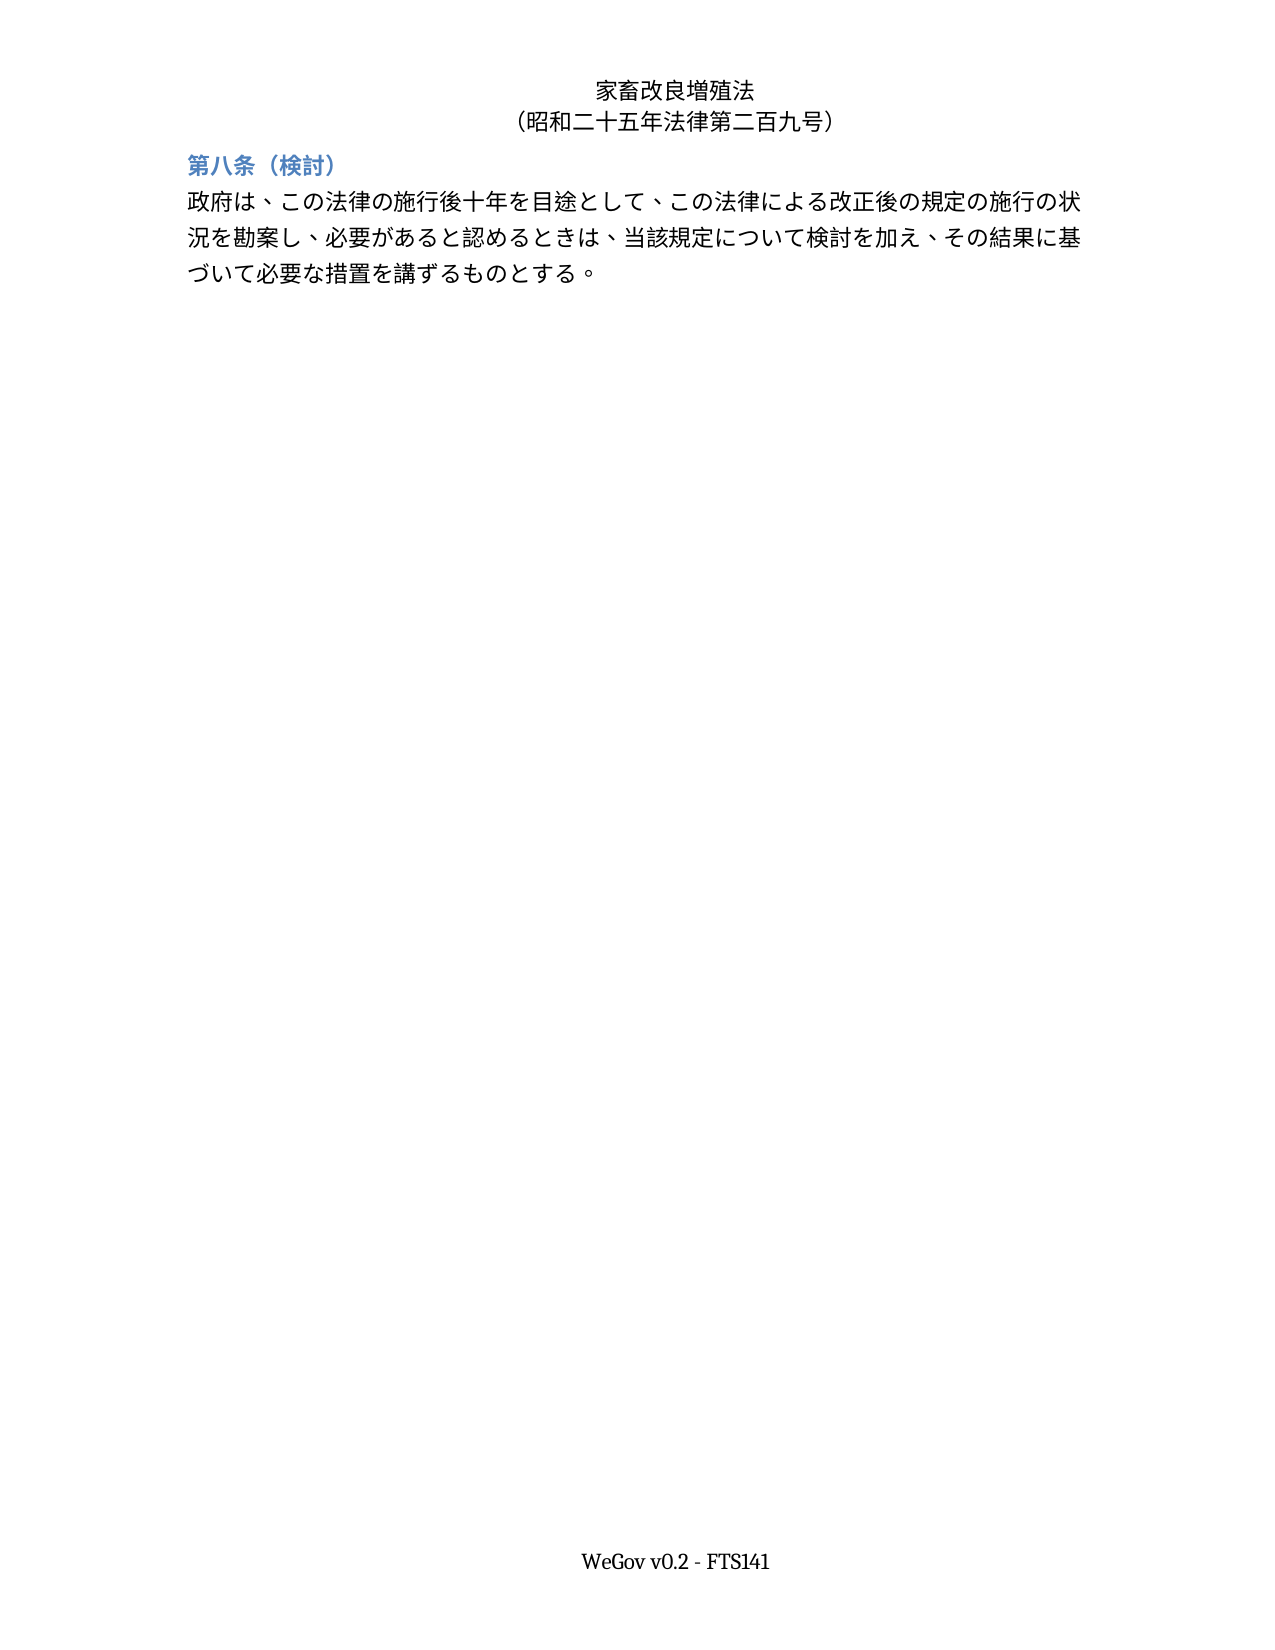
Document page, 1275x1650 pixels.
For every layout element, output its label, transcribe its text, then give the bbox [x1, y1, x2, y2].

subtitle 第八条（検討） [187, 150, 1087, 181]
text 政府は、この法律の施行後十年を目途として、この法律による改正後の規定の施行の状況を勘案し、必要があると認めるときは、当該規定について検討を加え、その結果に基づいて必要な措置を講ずるものとする。 [187, 186, 1087, 289]
